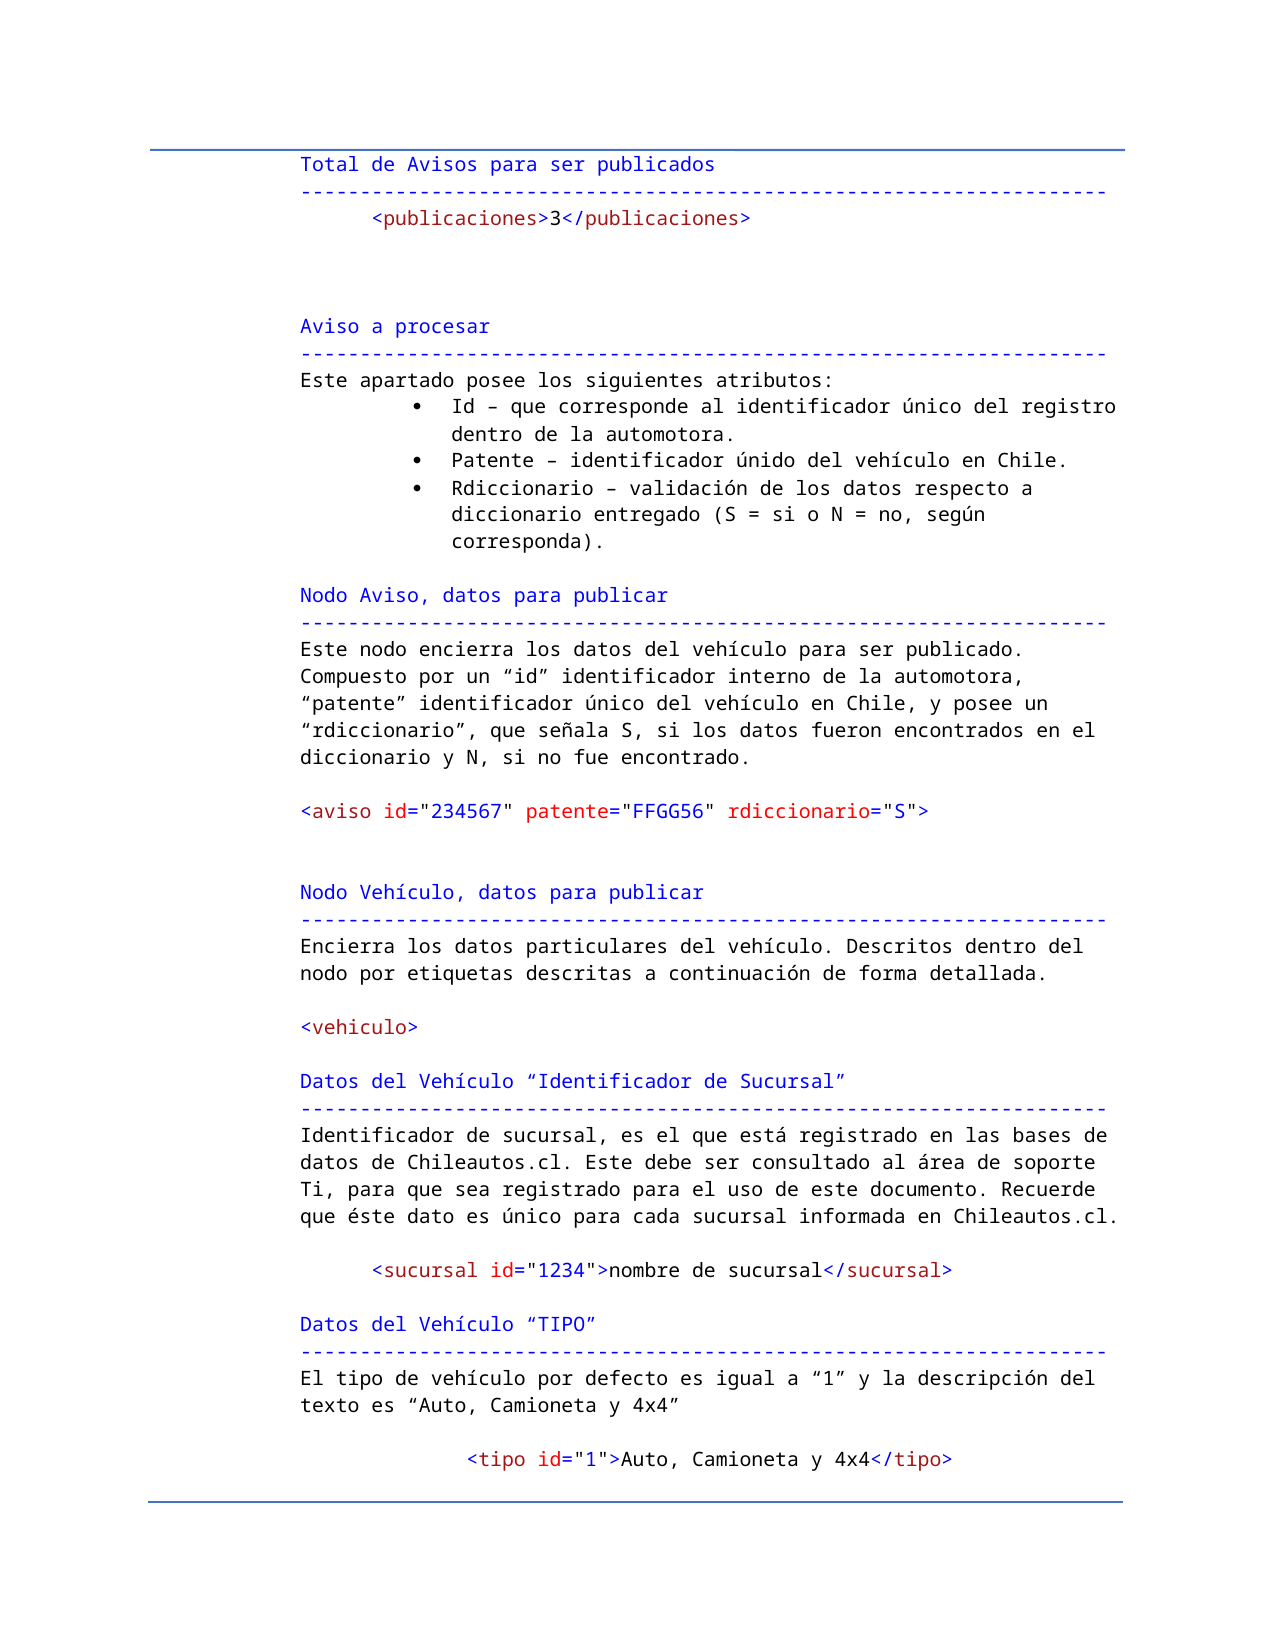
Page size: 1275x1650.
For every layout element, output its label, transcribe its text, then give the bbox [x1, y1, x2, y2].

text <publicaciones>3</publicaciones> [300, 204, 1125, 231]
text -------------------------------------------------------------------- [300, 339, 1125, 366]
text Datos del Vehículo “Identificador de Sucursal” [300, 1067, 1125, 1094]
text Datos del Vehículo “TIPO” [300, 1310, 1125, 1337]
text Nodo Aviso, datos para publicar [300, 582, 1125, 609]
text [300, 1337, 1125, 1364]
text -------------------------------------------------------------------- [300, 1094, 1125, 1121]
list Patente – identificador únido del vehículo en Chile. [413, 447, 1125, 474]
text -------------------------------------------------------------------- [300, 905, 1125, 932]
text <aviso id="234567" patente="FFGG56" rdiccionario="S"> [300, 797, 1125, 824]
list Rdiccionario – validación de los datos respecto a diccionario entregado (S = si o N = no, según corresponda). [413, 474, 1125, 555]
text <sucursal id="1234">nombre de sucursal</sucursal> [300, 1256, 1125, 1283]
text El tipo de vehículo por defecto es igual a “1” y la descripción del texto es “Auto, Camioneta y 4x4” [300, 1364, 1125, 1418]
text -------------------------------------------------------------------- [300, 609, 1125, 636]
text Este apartado posee los siguientes atributos: [300, 366, 1125, 393]
text Aviso a procesar [300, 312, 1125, 339]
text Este nodo encierra los datos del vehículo para ser publicado. Compuesto por un “id” identificador interno de la automotora, “patente” identificador único del vehículo en Chile, y posee un “rdiccionario”, que señala S, si los datos fueron encontrados en el diccionario y N, si no fue encontrado. [300, 636, 1125, 771]
text Identificador de sucursal, es el que está registrado en las bases de datos de Chileautos.cl. Este debe ser consultado al área de soporte Ti, para que sea registrado para el uso de este documento. Recuerde que éste dato es único para cada sucursal informada en Chileautos.cl. [300, 1121, 1125, 1229]
text Total de Avisos para ser publicados [300, 150, 1125, 177]
text Encierra los datos particulares del vehículo. Descritos dentro del nodo por etiquetas descritas a continuación de forma detallada. [300, 932, 1125, 986]
text <vehiculo> [300, 1013, 1125, 1040]
text Nodo Vehículo, datos para publicar [300, 878, 1125, 905]
text <tipo id="1">Auto, Camioneta y 4x4</tipo> [300, 1445, 1125, 1472]
list Id – que corresponde al identificador único del registro dentro de la automotora. [413, 393, 1125, 447]
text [300, 177, 1125, 204]
